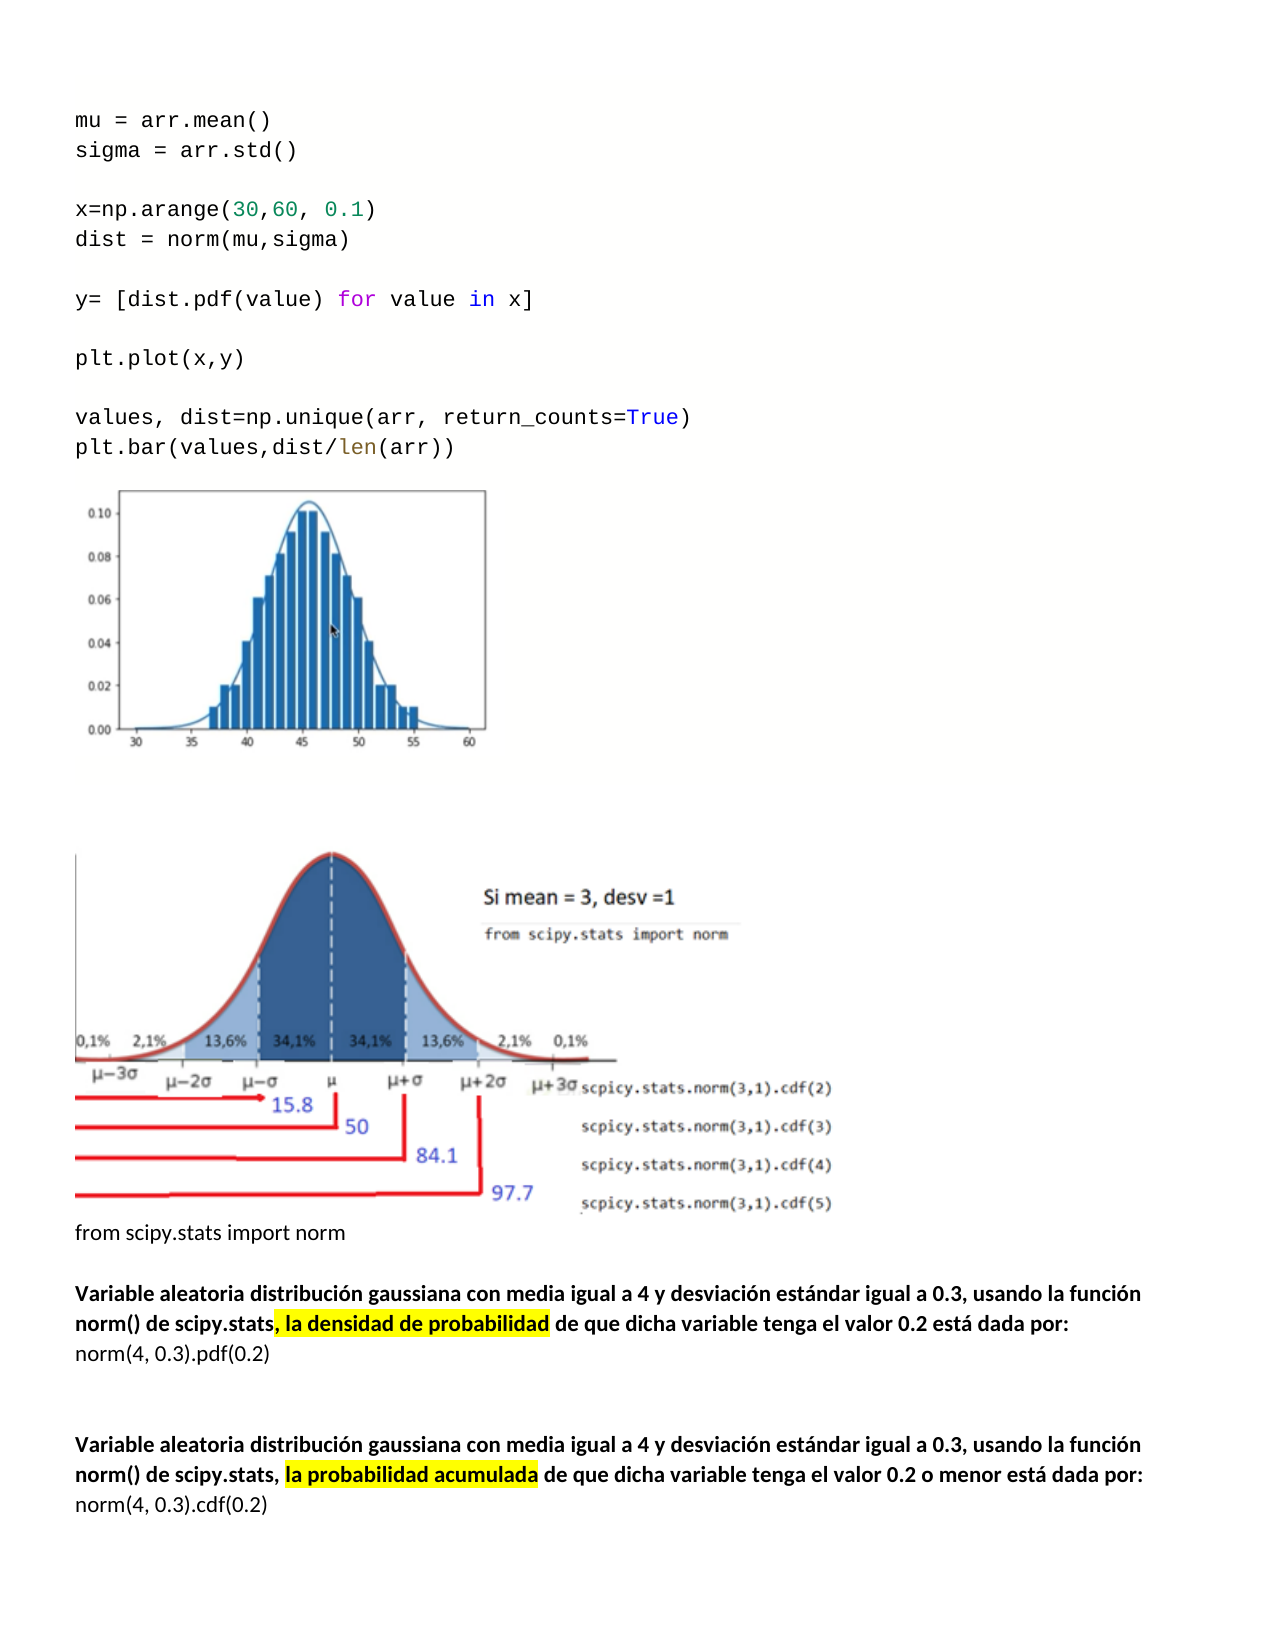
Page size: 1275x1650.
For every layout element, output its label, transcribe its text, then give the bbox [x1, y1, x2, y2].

text plt.plot(x,y) [75, 342, 1200, 372]
text dist = norm(mu,sigma) [75, 223, 1200, 253]
text plt.bar(values,dist/len(arr)) [75, 431, 1200, 461]
text y= [dist.pdf(value) for value in x] [75, 283, 1200, 312]
text mu = arr.mean() [75, 105, 1200, 134]
text Variable aleatoria distribución gaussiana con media igual a 4 y desviación estándar igual a 0.3, usando la función norm() de scipy.stats, la probabilidad acumulada de que dicha variable tenga el valor 0.2 o menor está dada por: [75, 1430, 1200, 1488]
text sigma = arr.std() [75, 134, 1200, 164]
text from scipy.stats import norm [75, 1218, 1200, 1246]
text norm(4, 0.3).cdf(0.2) [75, 1490, 1200, 1518]
text norm(4, 0.3).pdf(0.2) [75, 1339, 1200, 1367]
picture [75, 490, 506, 756]
text values, dist=np.unique(arr, return_counts=True) [75, 402, 1200, 431]
text x=np.arange(30,60, 0.1) [75, 194, 1200, 223]
text Variable aleatoria distribución gaussiana con media igual a 4 y desviación estándar igual a 0.3, usando la función norm() de scipy.stats, la densidad de probabilidad de que dicha variable tenga el valor 0.2 está dada por: [75, 1279, 1200, 1337]
picture [75, 841, 839, 1216]
